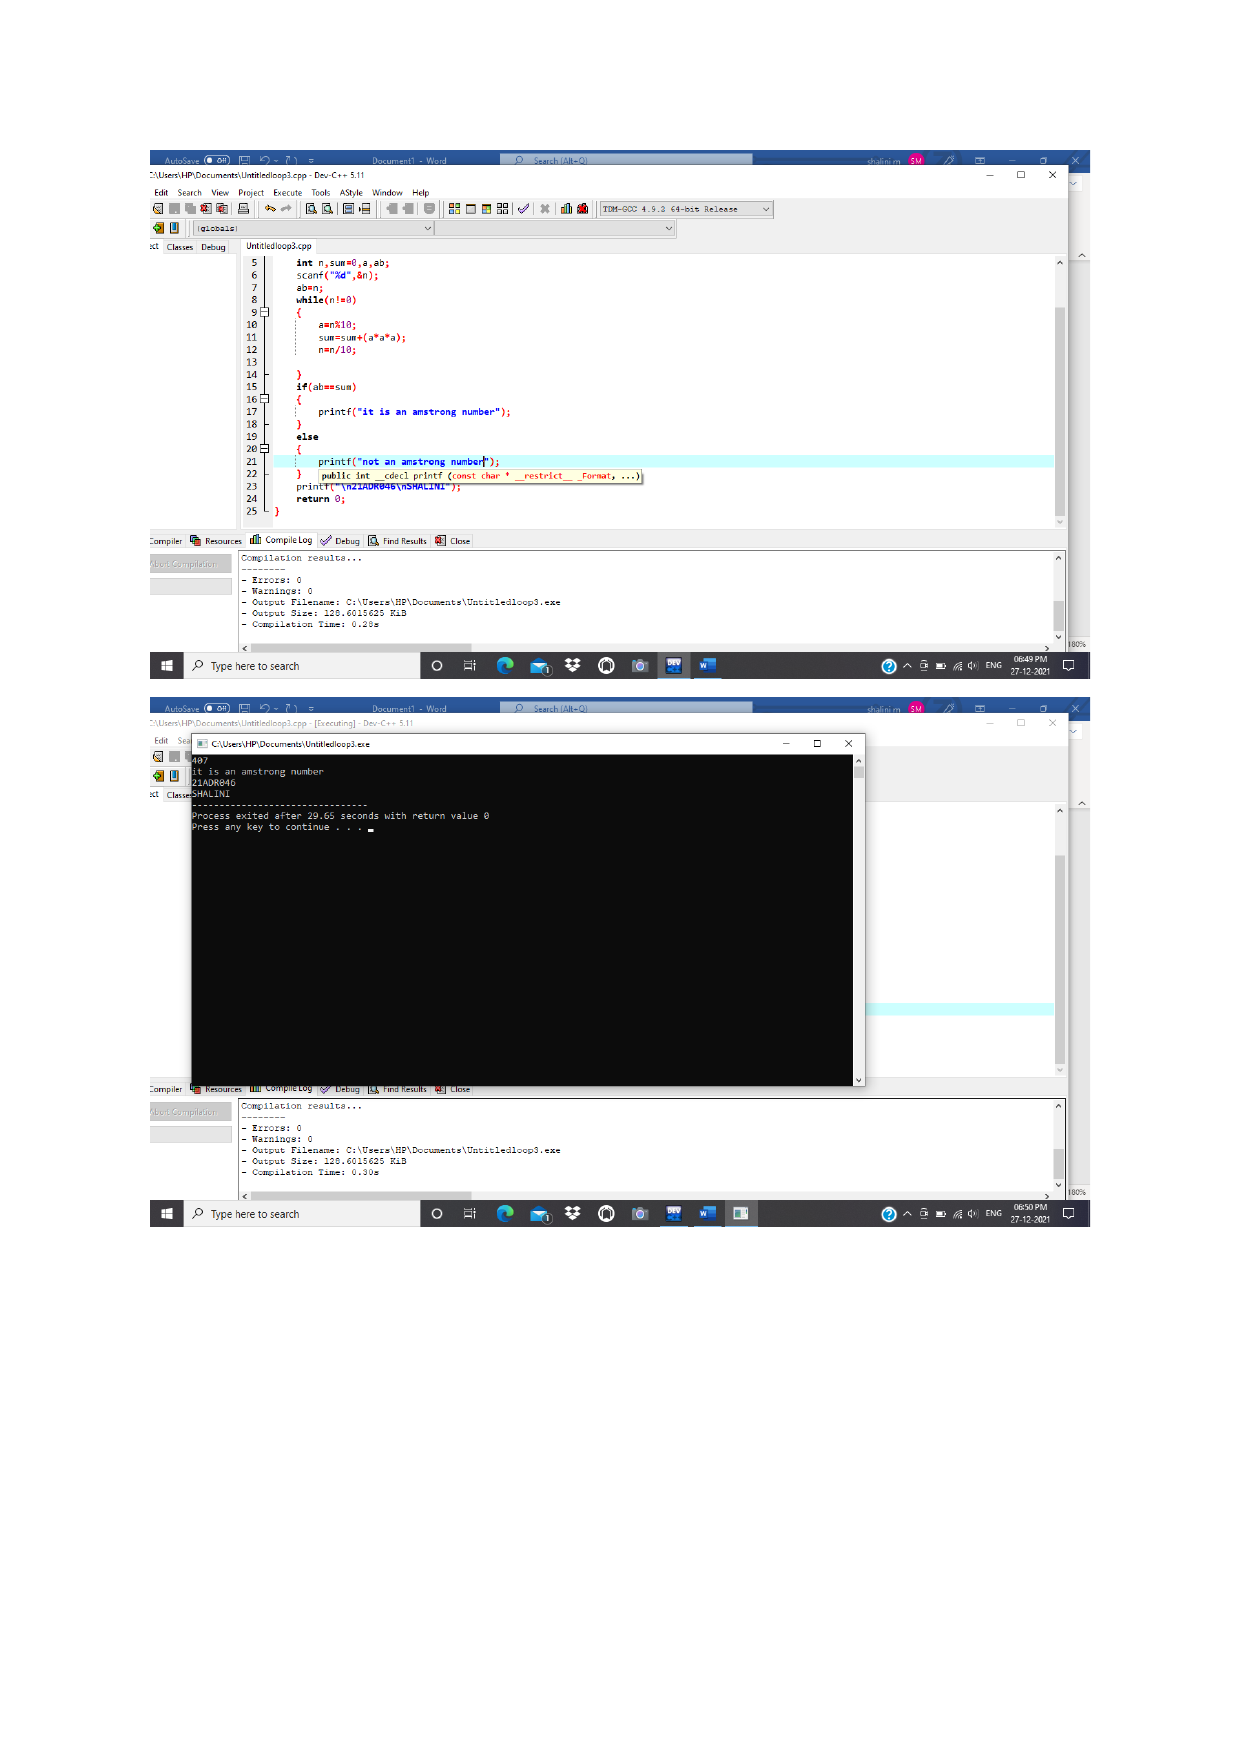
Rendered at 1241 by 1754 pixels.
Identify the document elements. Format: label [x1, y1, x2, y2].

picture [150, 697, 1091, 1227]
picture [150, 150, 1091, 679]
